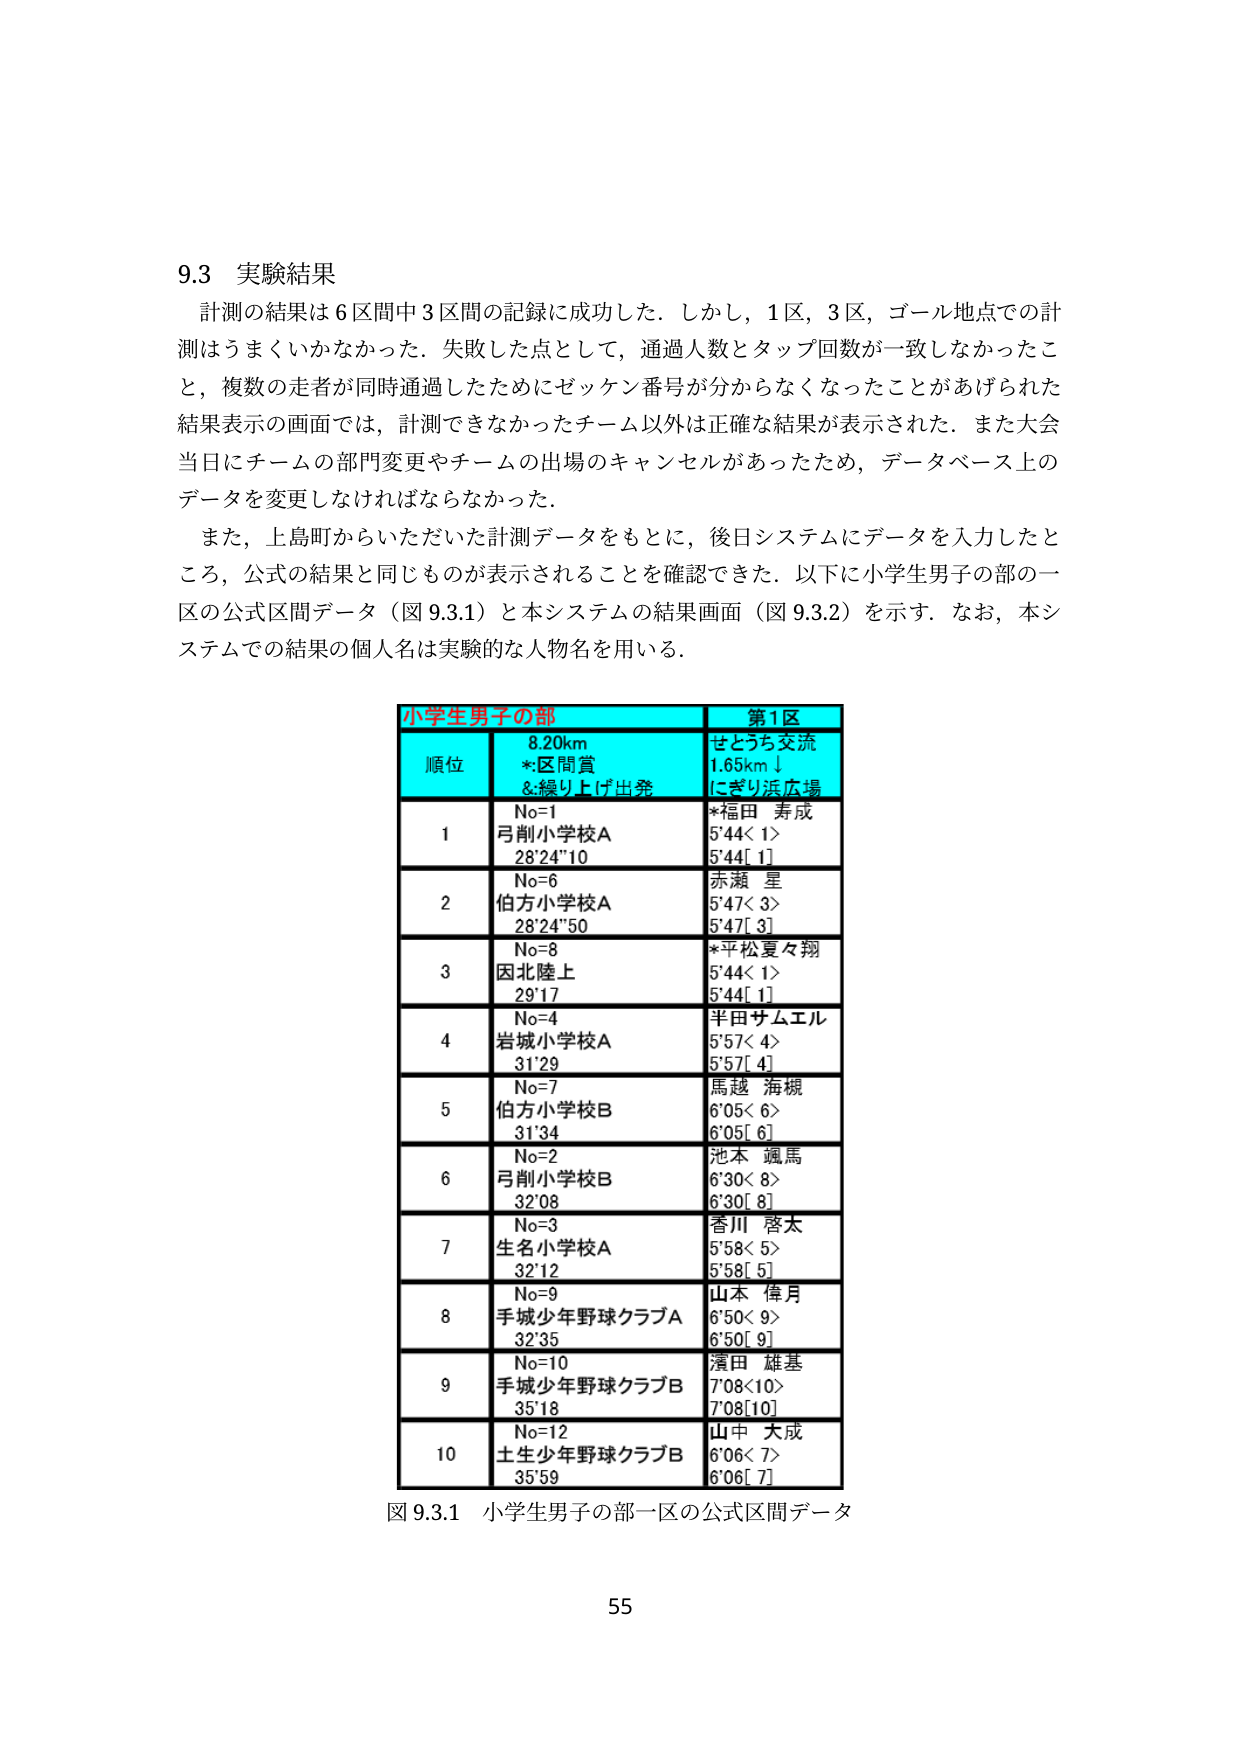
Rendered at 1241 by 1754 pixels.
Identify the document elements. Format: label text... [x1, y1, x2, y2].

picture [396, 704, 844, 1490]
list また，上島町からいただいた計測データをもとに，後日システムにデータを入力したところ，公式の結果と同じものが表示されることを確認できた．以下に小学生男子の部の一区の公式区間データ（図9.3.1）と本システムの結果画面（図9.3.2）を示す．なお，本システムでの結果の個人名は実験的な人物名を用いる． [177, 517, 1063, 667]
list 計測の結果は6区間中3区間の記録に成功した．しかし，1区，3区，ゴール地点での計測はうまくいかなかった．失敗した点として，通過人数とタップ回数が一致しなかったこと，複数の走者が同時通過したためにゼッケン番号が分からなくなったことがあげられた．結果表示の画面では，計測できなかったチーム以外は正確な結果が表示された．また大会当日にチームの部門変更やチームの出場のキャンセルがあったため，データベース上のデータを変更しなければならなかった． [177, 292, 1063, 517]
text 9.3 実験結果 [177, 254, 1063, 292]
